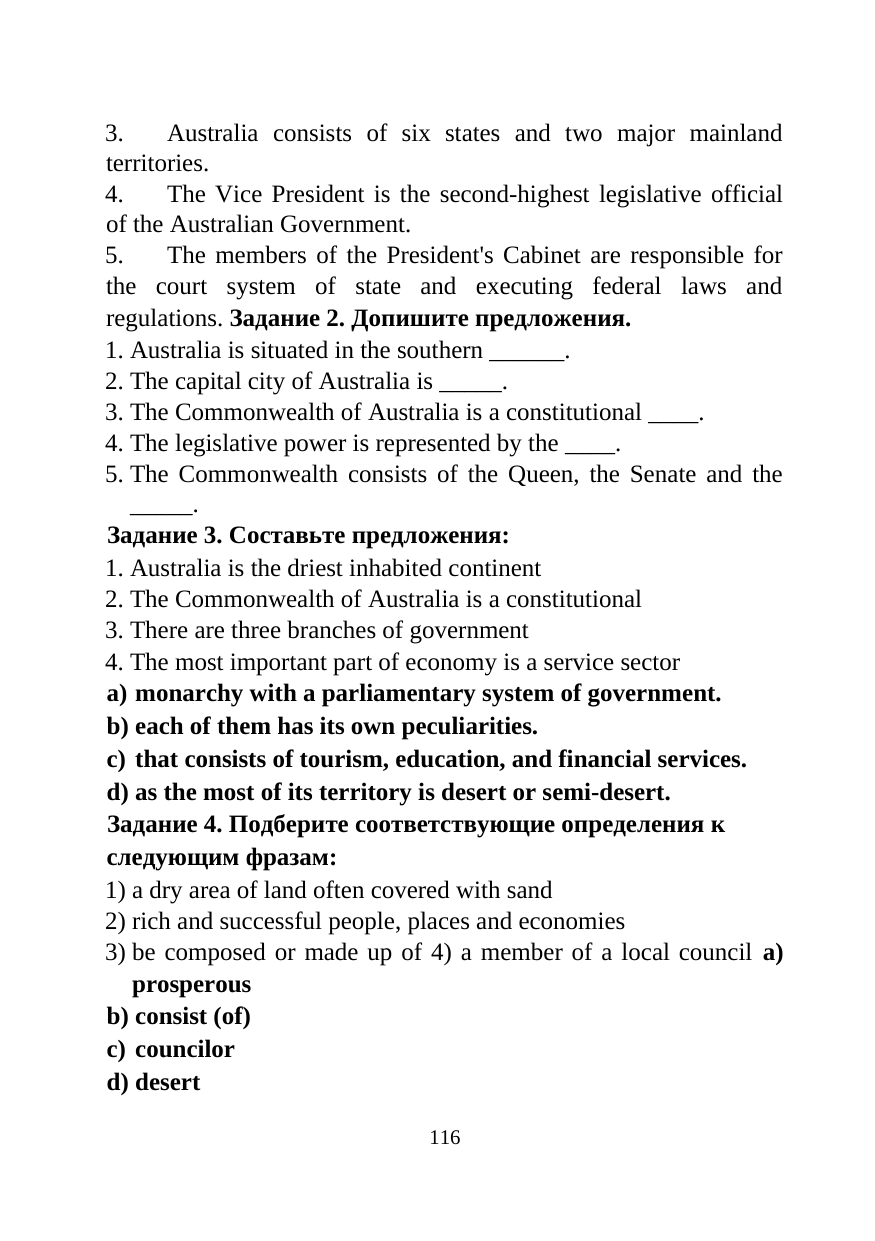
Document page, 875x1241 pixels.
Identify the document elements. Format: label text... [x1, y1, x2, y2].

list The Commonwealth of Australia is a constitutional ____. [105, 397, 783, 426]
list consist (of) [106, 1001, 784, 1029]
list The members of the President's Cabinet are responsible for the court system of state and executing federal laws and regulations. Задание 2. Допишите предложения. [105, 240, 783, 332]
text Задание 4. Подберите соответствующие определения к следующим фразам: [106, 809, 784, 871]
list that consists of tourism, education, and financial services. [106, 744, 784, 772]
list desert [106, 1067, 784, 1095]
list The most important part of economy is a service sector [105, 647, 783, 675]
list The Commonwealth of Australia is a constitutional [105, 584, 783, 613]
list councilor [106, 1034, 784, 1062]
list The capital city of Australia is _____. [105, 366, 783, 395]
list a dry area of land often covered with sand [105, 875, 783, 903]
list rich and successful people, places and economies [105, 906, 783, 935]
list There are three branches of government [105, 616, 783, 644]
list monarchy with a parliamentary system of government. [106, 678, 784, 707]
list each of them has its own peculiarities. [106, 711, 784, 739]
list The Commonwealth consists of the Queen, the Senate and the _____. [105, 459, 783, 518]
list be composed or made up of 4) a member of a local council a) prosperous [105, 937, 783, 997]
text Задание 3. Составьте предложения: [106, 520, 784, 549]
list The Vice President is the second-highest legislative official of the Australian Government. [105, 179, 783, 237]
list as the most of its territory is desert or semi-desert. [106, 777, 784, 805]
list Australia is the driest inhabited continent [105, 553, 783, 582]
list The legislative power is represented by the ____. [105, 428, 783, 457]
list Australia consists of six states and two major mainland territories. [105, 118, 783, 177]
list Australia is situated in the southern ______. [105, 335, 783, 364]
